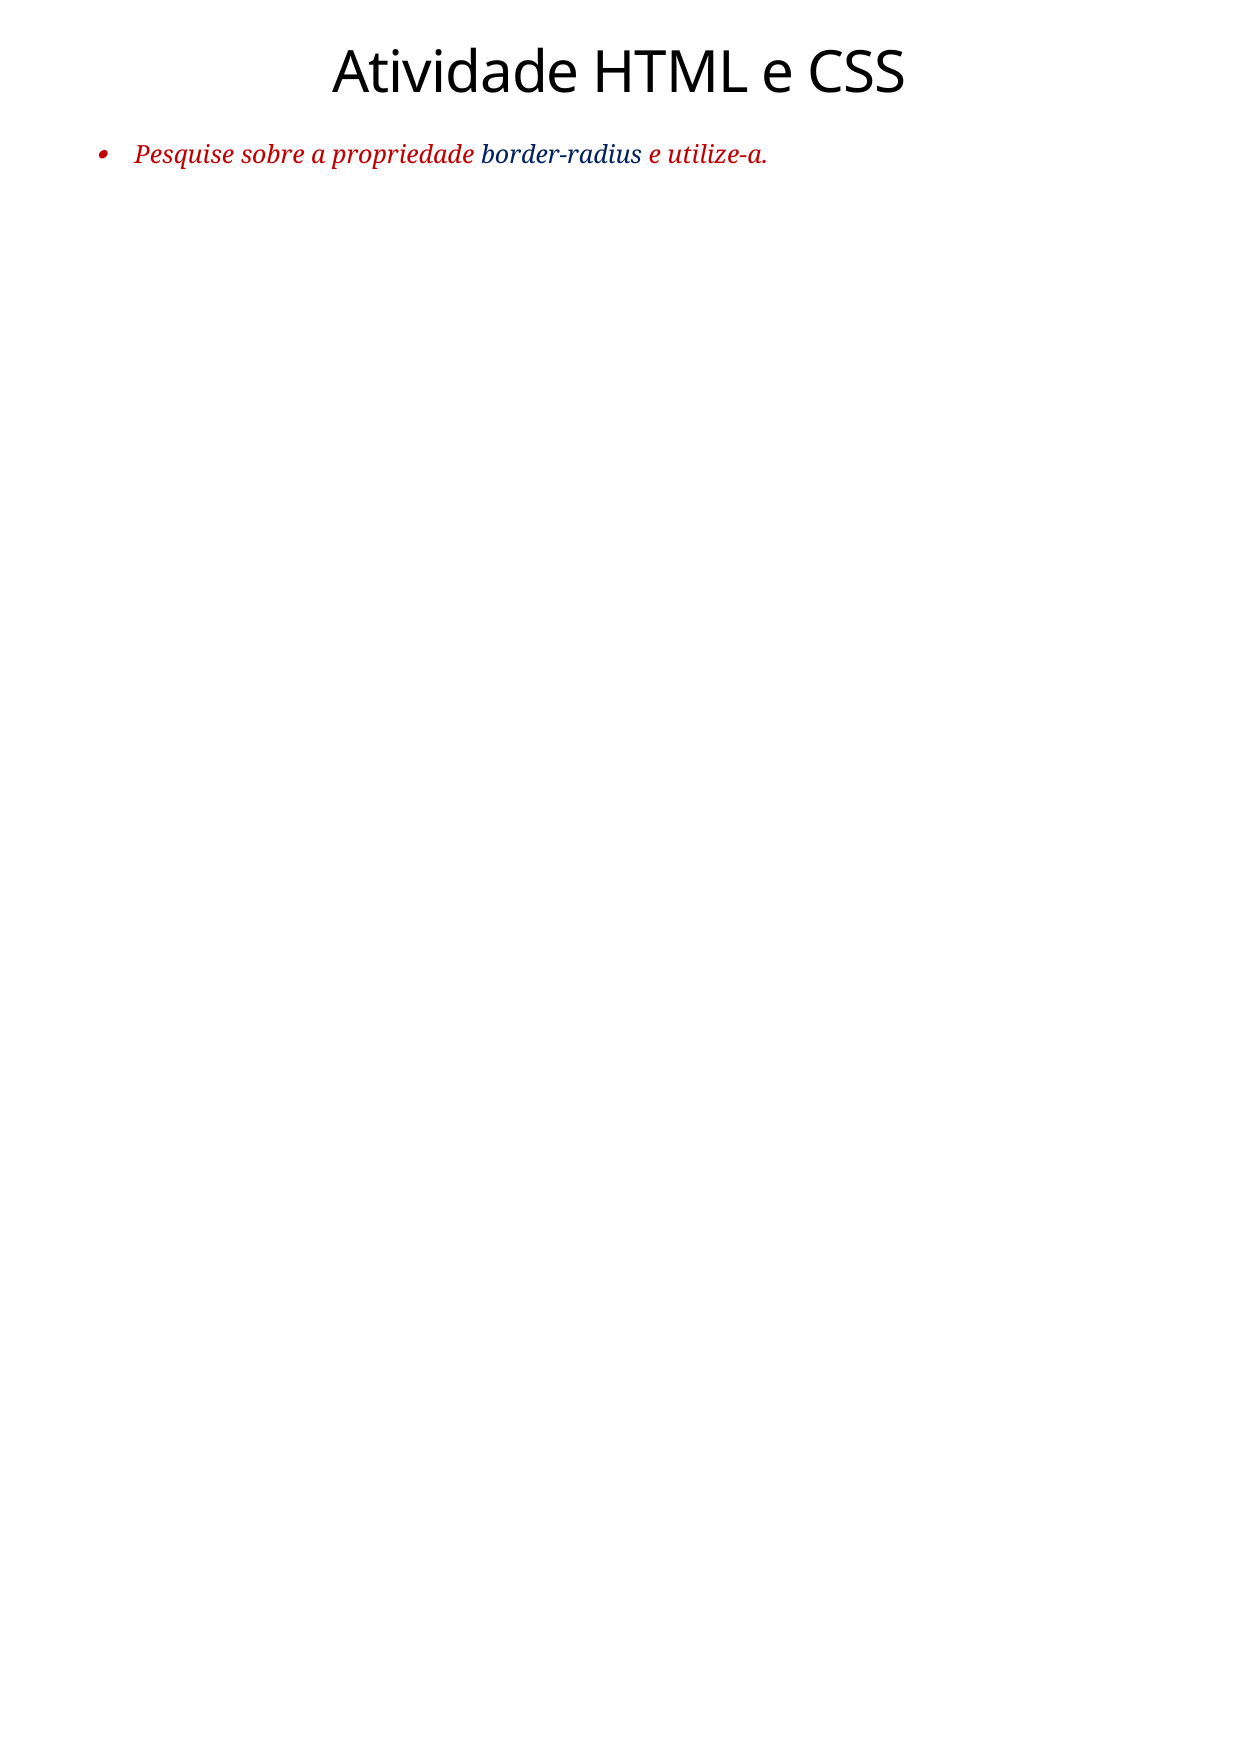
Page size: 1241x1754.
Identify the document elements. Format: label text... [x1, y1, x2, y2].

list Pesquise sobre a propriedade border-radius e utilize-a. [97, 137, 1181, 171]
